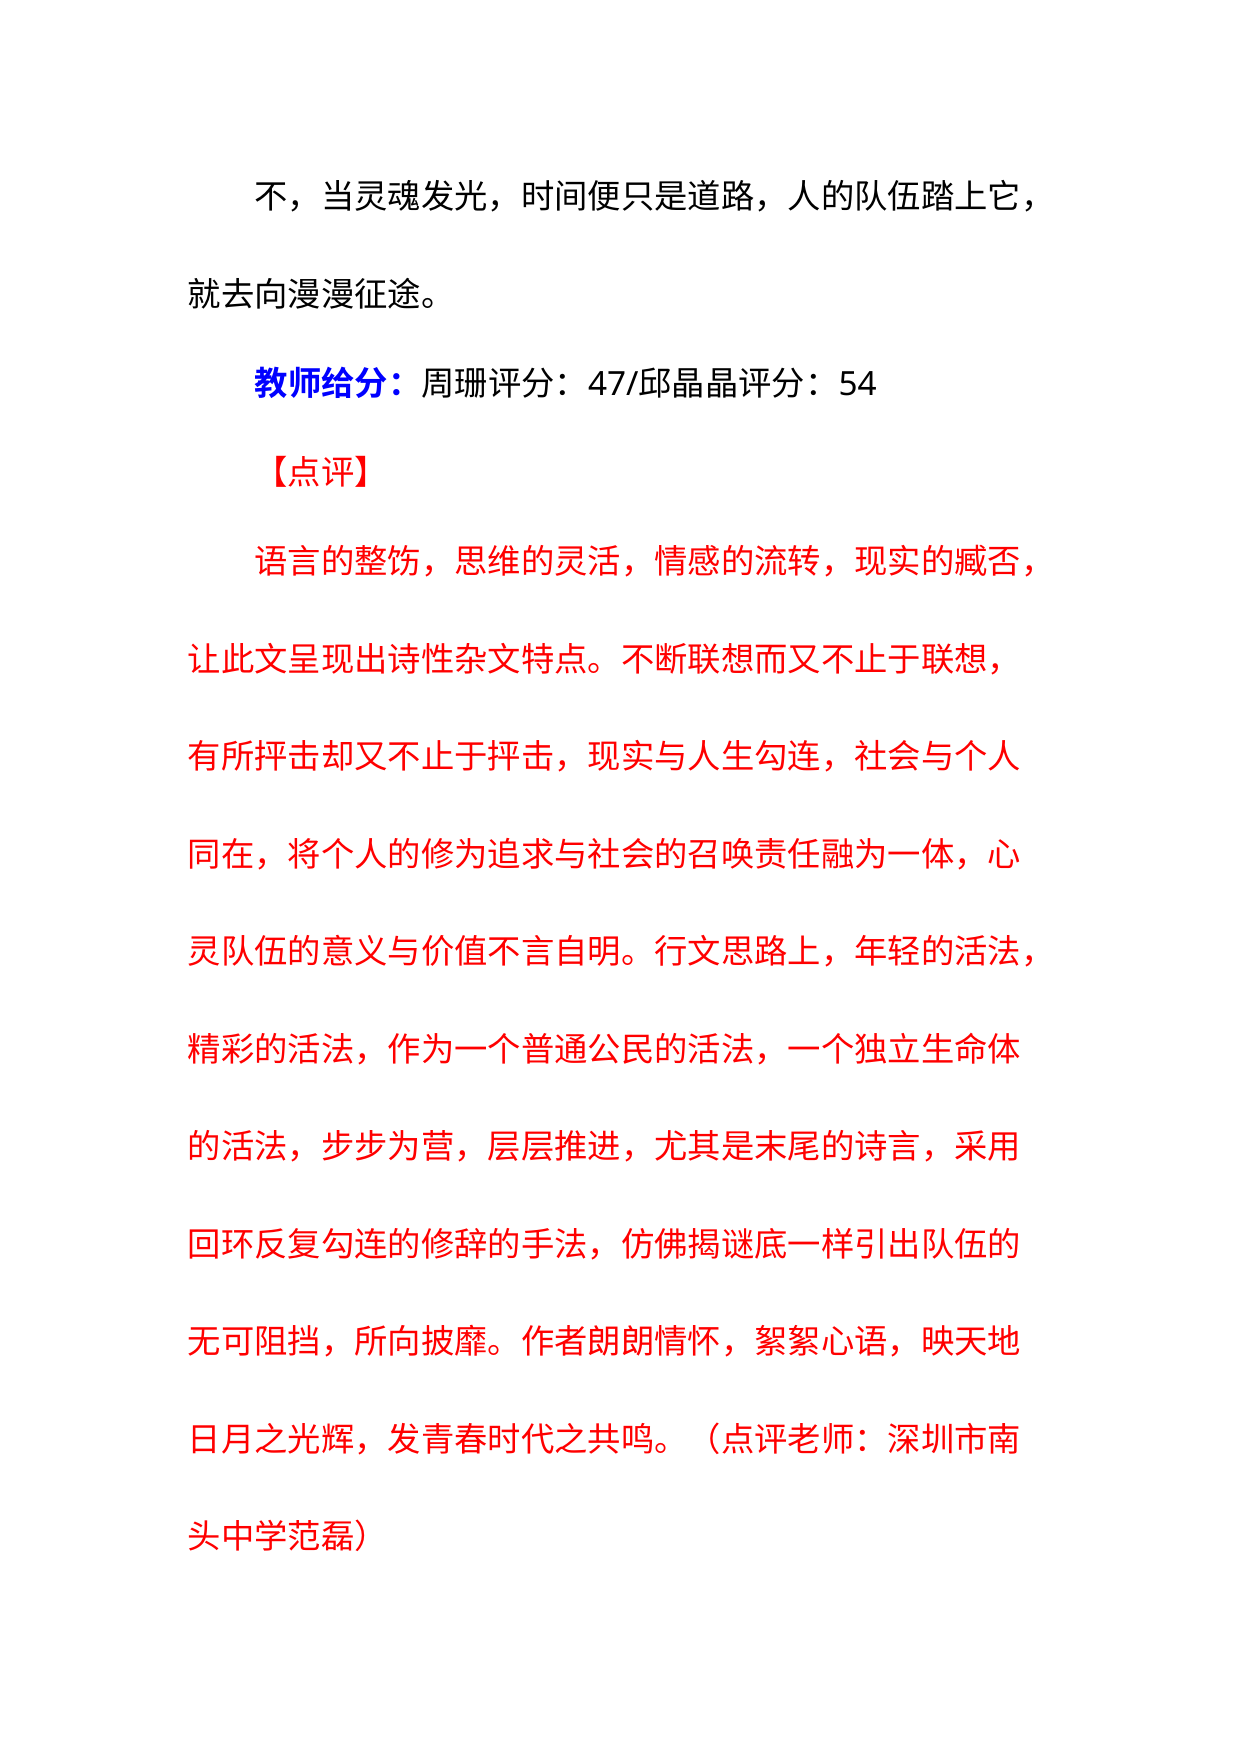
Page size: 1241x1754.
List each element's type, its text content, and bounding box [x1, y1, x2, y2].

text 教师给分：周珊评分：47/邱晶晶评分：54 [187, 348, 1053, 413]
text 语言的整饬，思维的灵活，情感的流转，现实的臧否，让此文呈现出诗性杂文特点。不断联想而又不止于联想，有所抨击却又不止于抨击，现实与人生勾连，社会与个人同在，将个人的修为追求与社会的召唤责任融为一体，心灵队伍的意义与价值不言自明。行文思路上，年轻的活法，精彩的活法，作为一个普通公民的活法，一个独立生命体的活法，步步为营，层层推进，尤其是末尾的诗言，采用回环反复勾连的修辞的手法，仿佛揭谜底一样引出队伍的无可阻挡，所向披靡。作者朗朗情怀，絮絮心语，映天地日月之光辉，发青春时代之共鸣。（点评老师：深圳市南头中学范磊） [187, 527, 1053, 1567]
text 【点评】 [187, 438, 1053, 503]
text 不，当灵魂发光，时间便只是道路，人的队伍踏上它，就去向漫漫征途。 [187, 162, 1053, 324]
